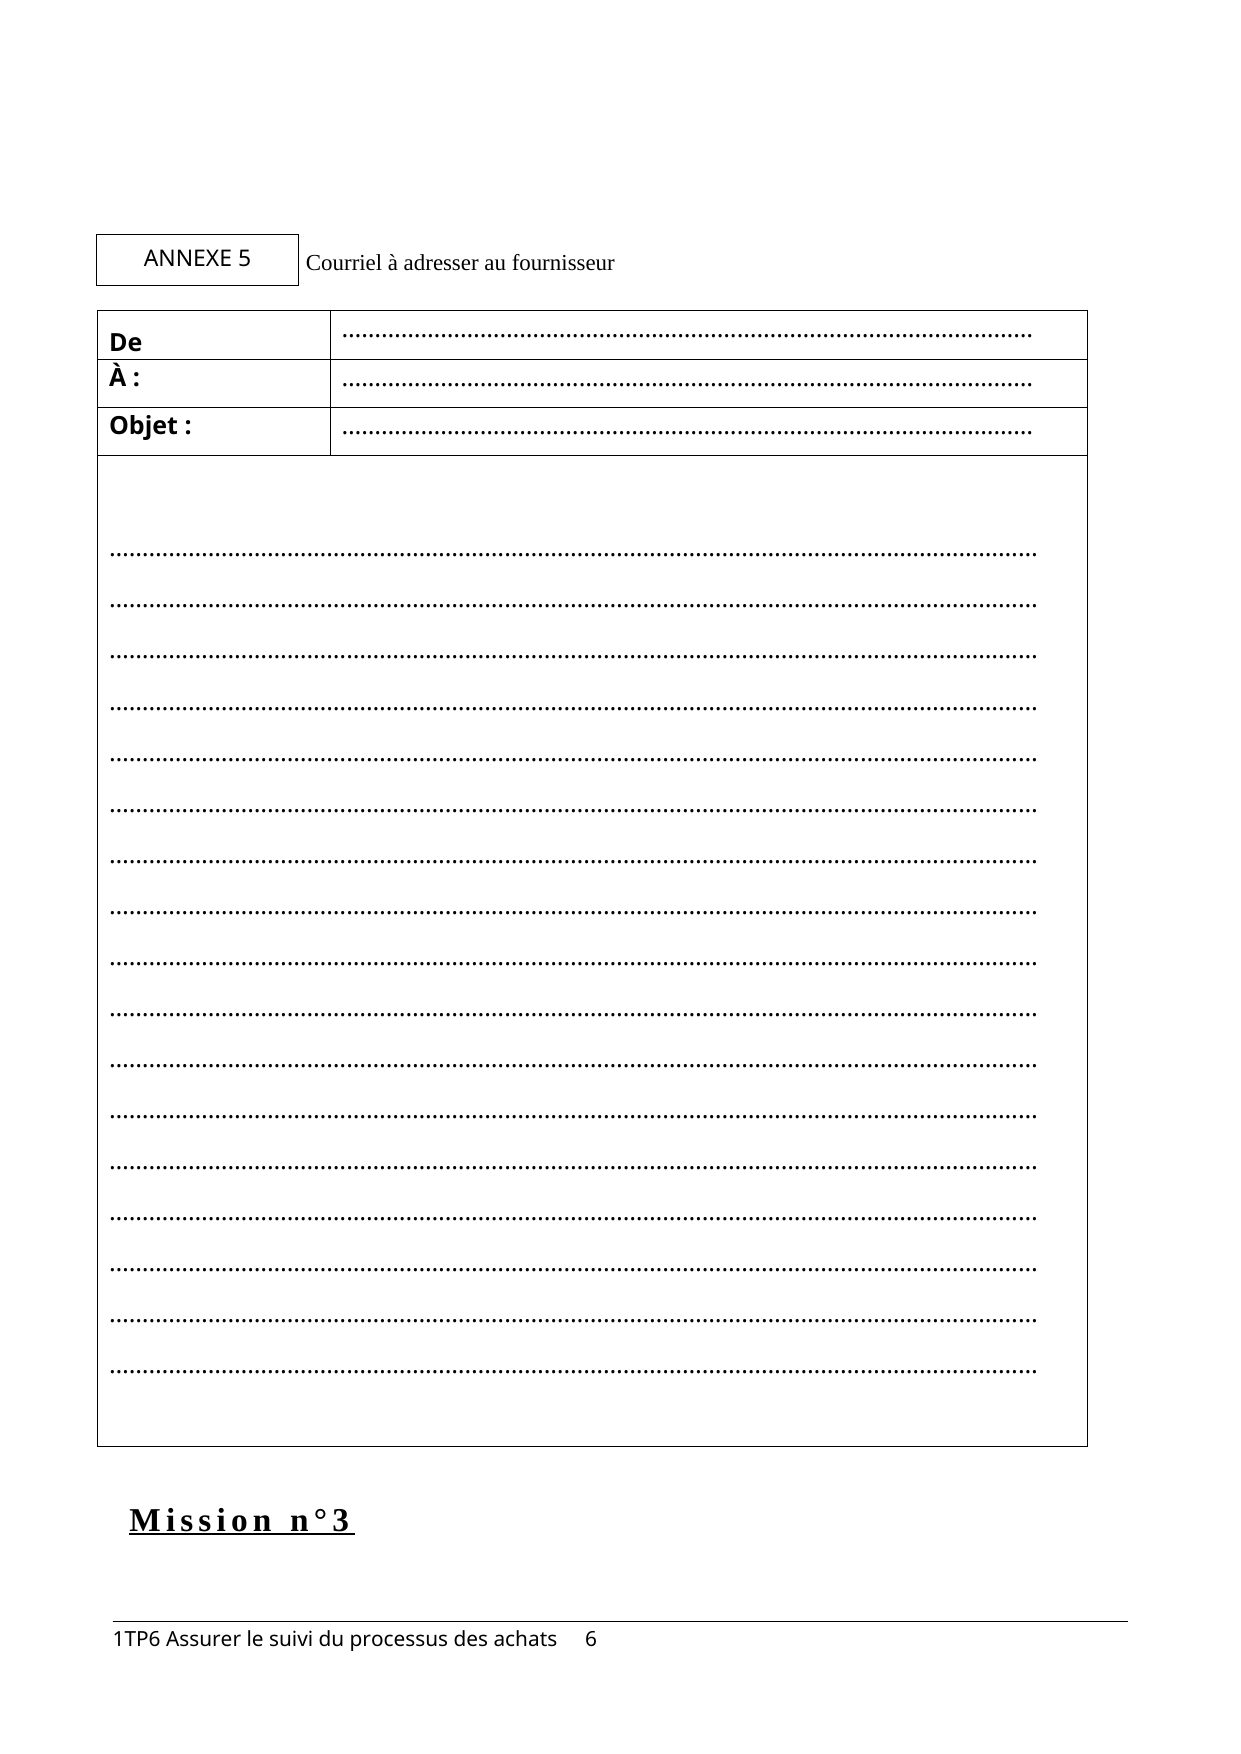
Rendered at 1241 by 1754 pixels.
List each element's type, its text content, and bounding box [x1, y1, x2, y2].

table_cell …………………………………………………………………………………………… [331, 360, 1087, 407]
table_cell Objet : [98, 408, 330, 455]
table_cell …………………………………………………………………………………………………………………………… …………………………………………………………………………………………………………………………… …………………………………………………………………………………………………………………………… …………………………………………………………………………………………………………………………… …………………………………………………………………………………………………………………………… …………………………………………………………………………………………………………………………… …………………………………………………………………………………………………………………………… …………………………………………………………………………………………………………………………… …………………………………………………………………………………………………………………………… …………………………………………………………………………………………………………………………… …………………………………………………………………………………………………………………………… …………………………………………………………………………………………………………………………… …………………………………………………………………………………………………………………………… …………………………………………………………………………………………………………………………… …………………………………………………………………………………………………………………………… …………………………………………………………………………………………………………………………… …………………………………………………………………………………………………………………………… [98, 456, 1087, 1446]
text Courriel à adresser au fournisseur [299, 249, 1128, 276]
table_cell …………………………………………………………………………………………… [331, 408, 1087, 455]
table_header De [98, 311, 330, 359]
table_header …………………………………………………………………………………………… [331, 311, 1087, 359]
table_cell À : [98, 360, 330, 407]
text Mission n°3 [112, 1500, 1128, 1538]
